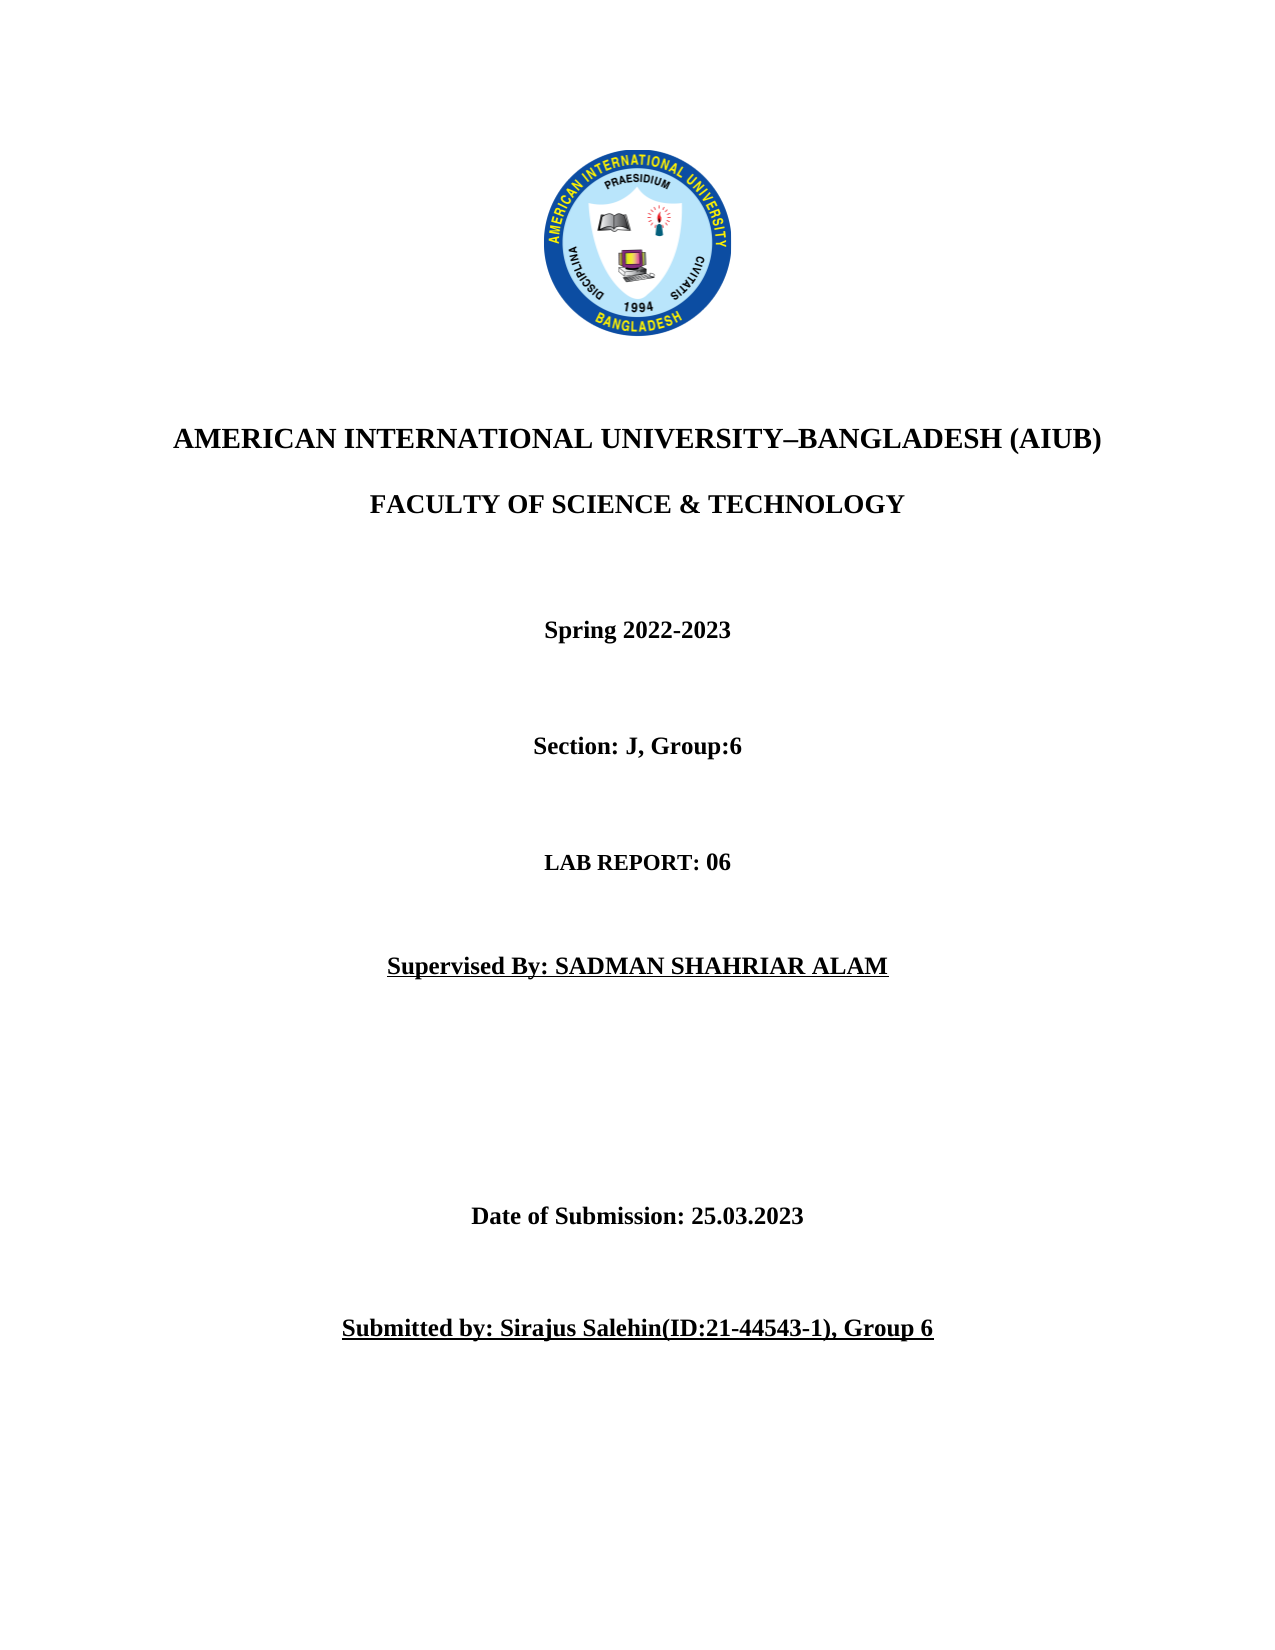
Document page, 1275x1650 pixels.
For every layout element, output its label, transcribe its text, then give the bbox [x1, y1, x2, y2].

text AMERICAN INTERNATIONAL UNIVERSITY–BANGLADESH (AIUB) [150, 422, 1125, 455]
picture [543, 150, 732, 337]
text Section: J, Group:6 [150, 731, 1125, 760]
text Submitted by: Sirajus Salehin(ID:21-44543-1), Group 6 [150, 1313, 1125, 1342]
text Date of Submission: 25.03.2023 [150, 1201, 1125, 1229]
text LAB REPORT: 06 [150, 847, 1125, 876]
text Supervised By: SADMAN SHAHRIAR ALAM [150, 951, 1125, 980]
text FACULTY OF SCIENCE & TECHNOLOGY [150, 488, 1125, 520]
text Spring 2022-2023 [150, 615, 1125, 644]
